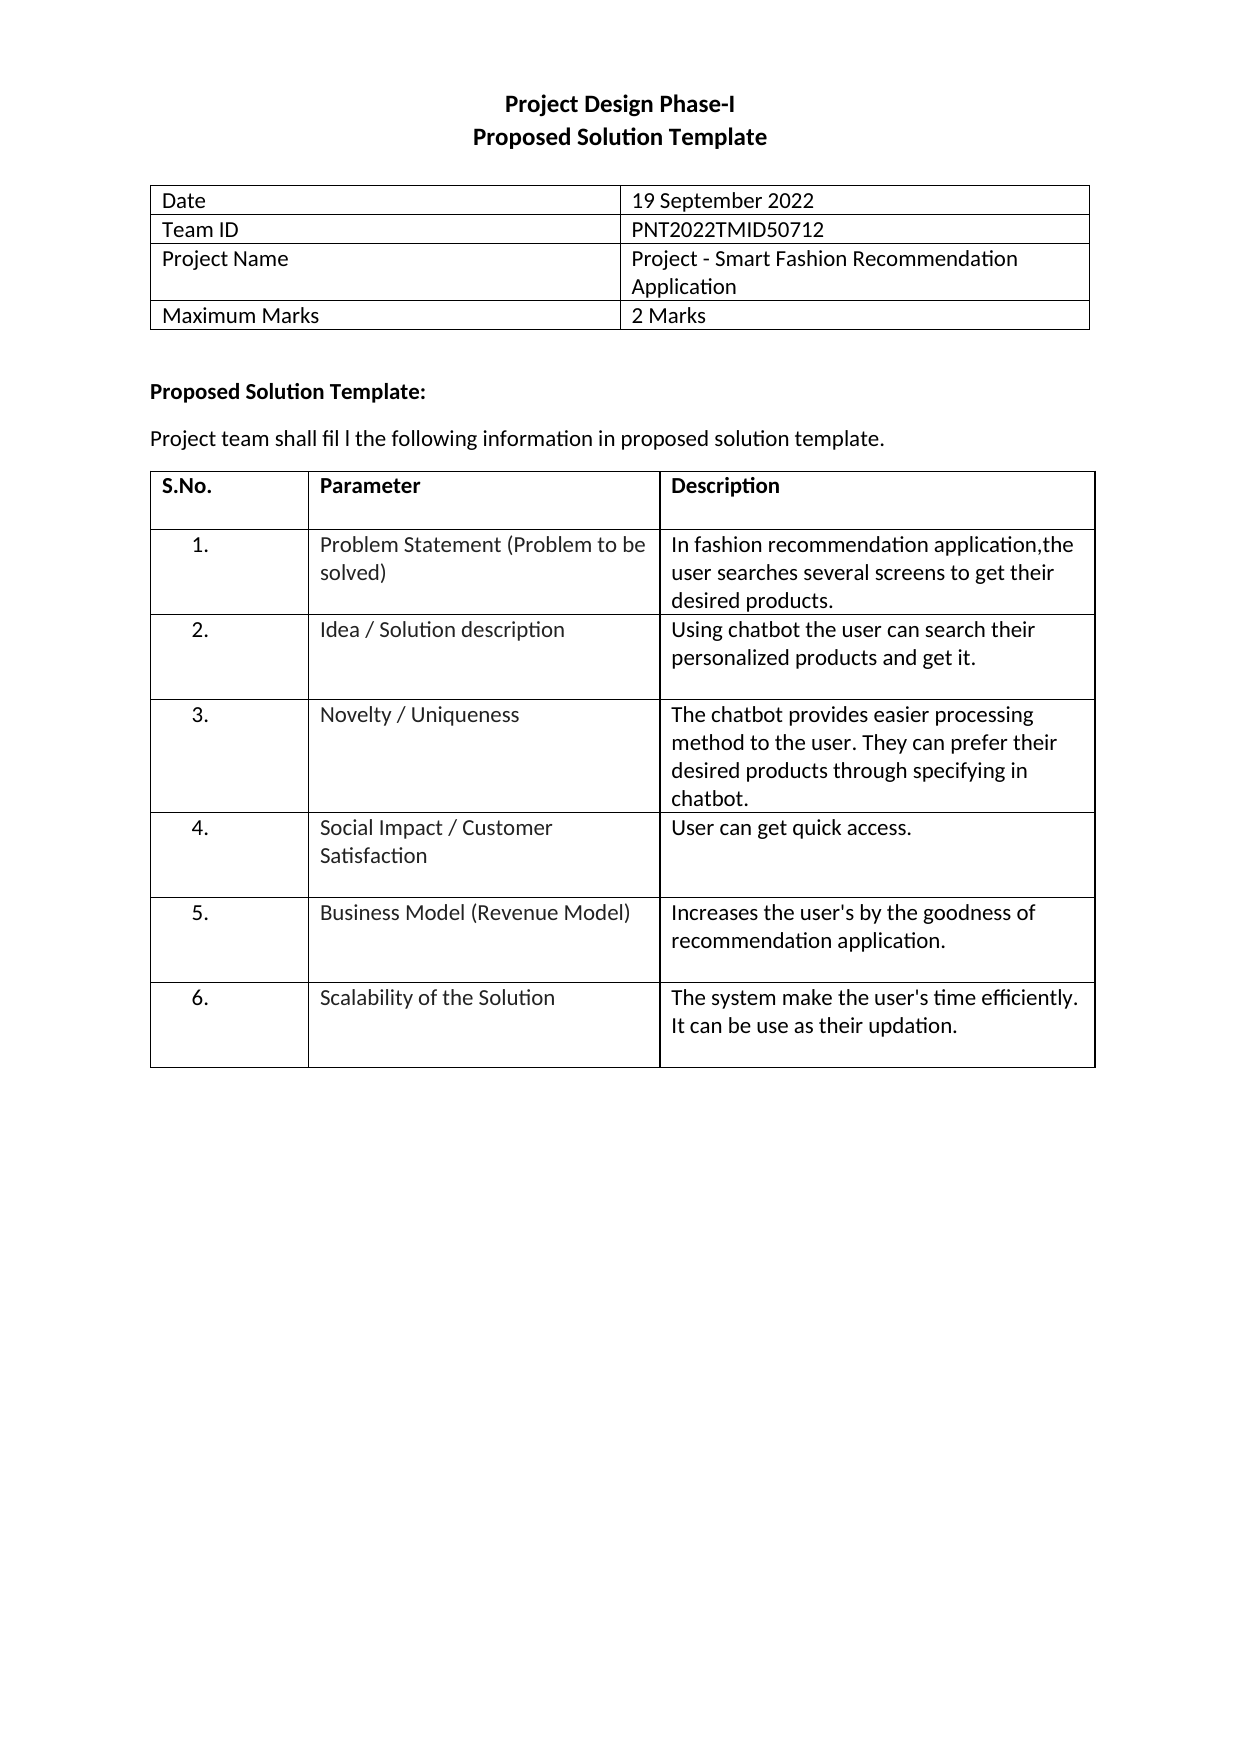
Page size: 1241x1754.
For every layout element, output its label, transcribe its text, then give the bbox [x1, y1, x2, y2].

table_header Parameter [309, 472, 659, 529]
table_cell 2 Marks [621, 301, 1089, 329]
table_header Date [151, 186, 620, 214]
table_header Description [661, 472, 1094, 529]
table_cell Project - Smart Fashion Recommendation Application [621, 244, 1089, 300]
table_cell [151, 615, 308, 699]
table_cell In fashion recommendation application,the user searches several screens to get their desired products. [661, 530, 1094, 614]
table_cell [151, 813, 308, 897]
text Proposed Solution Template [150, 122, 1090, 152]
table_cell Team ID [151, 215, 620, 243]
table_cell User can get quick access. [661, 813, 1094, 897]
text Project team shall fil l the following information in proposed solution template. [150, 424, 1090, 452]
table_cell Problem Statement (Problem to be solved) [309, 530, 659, 614]
table_cell The system make the user's time efficiently. It can be use as their updation. [661, 983, 1094, 1067]
text Proposed Solution Template: [150, 377, 1090, 405]
table_cell [151, 530, 308, 614]
table_cell [151, 983, 308, 1067]
table_cell Increases the user's by the goodness of recommendation application. [661, 898, 1094, 982]
table_cell Novelty / Uniqueness [309, 700, 659, 812]
table_header 19 September 2022 [621, 186, 1089, 214]
table_cell Social Impact / Customer Satisfaction [309, 813, 659, 897]
table_cell The chatbot provides easier processing method to the user. They can prefer their desired products through specifying in chatbot. [661, 700, 1094, 812]
table_cell Idea / Solution description [309, 615, 659, 699]
table_header S.No. [151, 472, 308, 529]
table_cell Maximum Marks [151, 301, 620, 329]
table_cell Scalability of the Solution [309, 983, 659, 1067]
table_cell PNT2022TMID50712 [621, 215, 1089, 243]
table_cell [151, 700, 308, 812]
table_cell Project Name [151, 244, 620, 300]
text Project Design Phase-I [150, 89, 1090, 119]
table_cell [151, 898, 308, 982]
table_cell Business Model (Revenue Model) [309, 898, 659, 982]
table_cell Using chatbot the user can search their personalized products and get it. [661, 615, 1094, 699]
